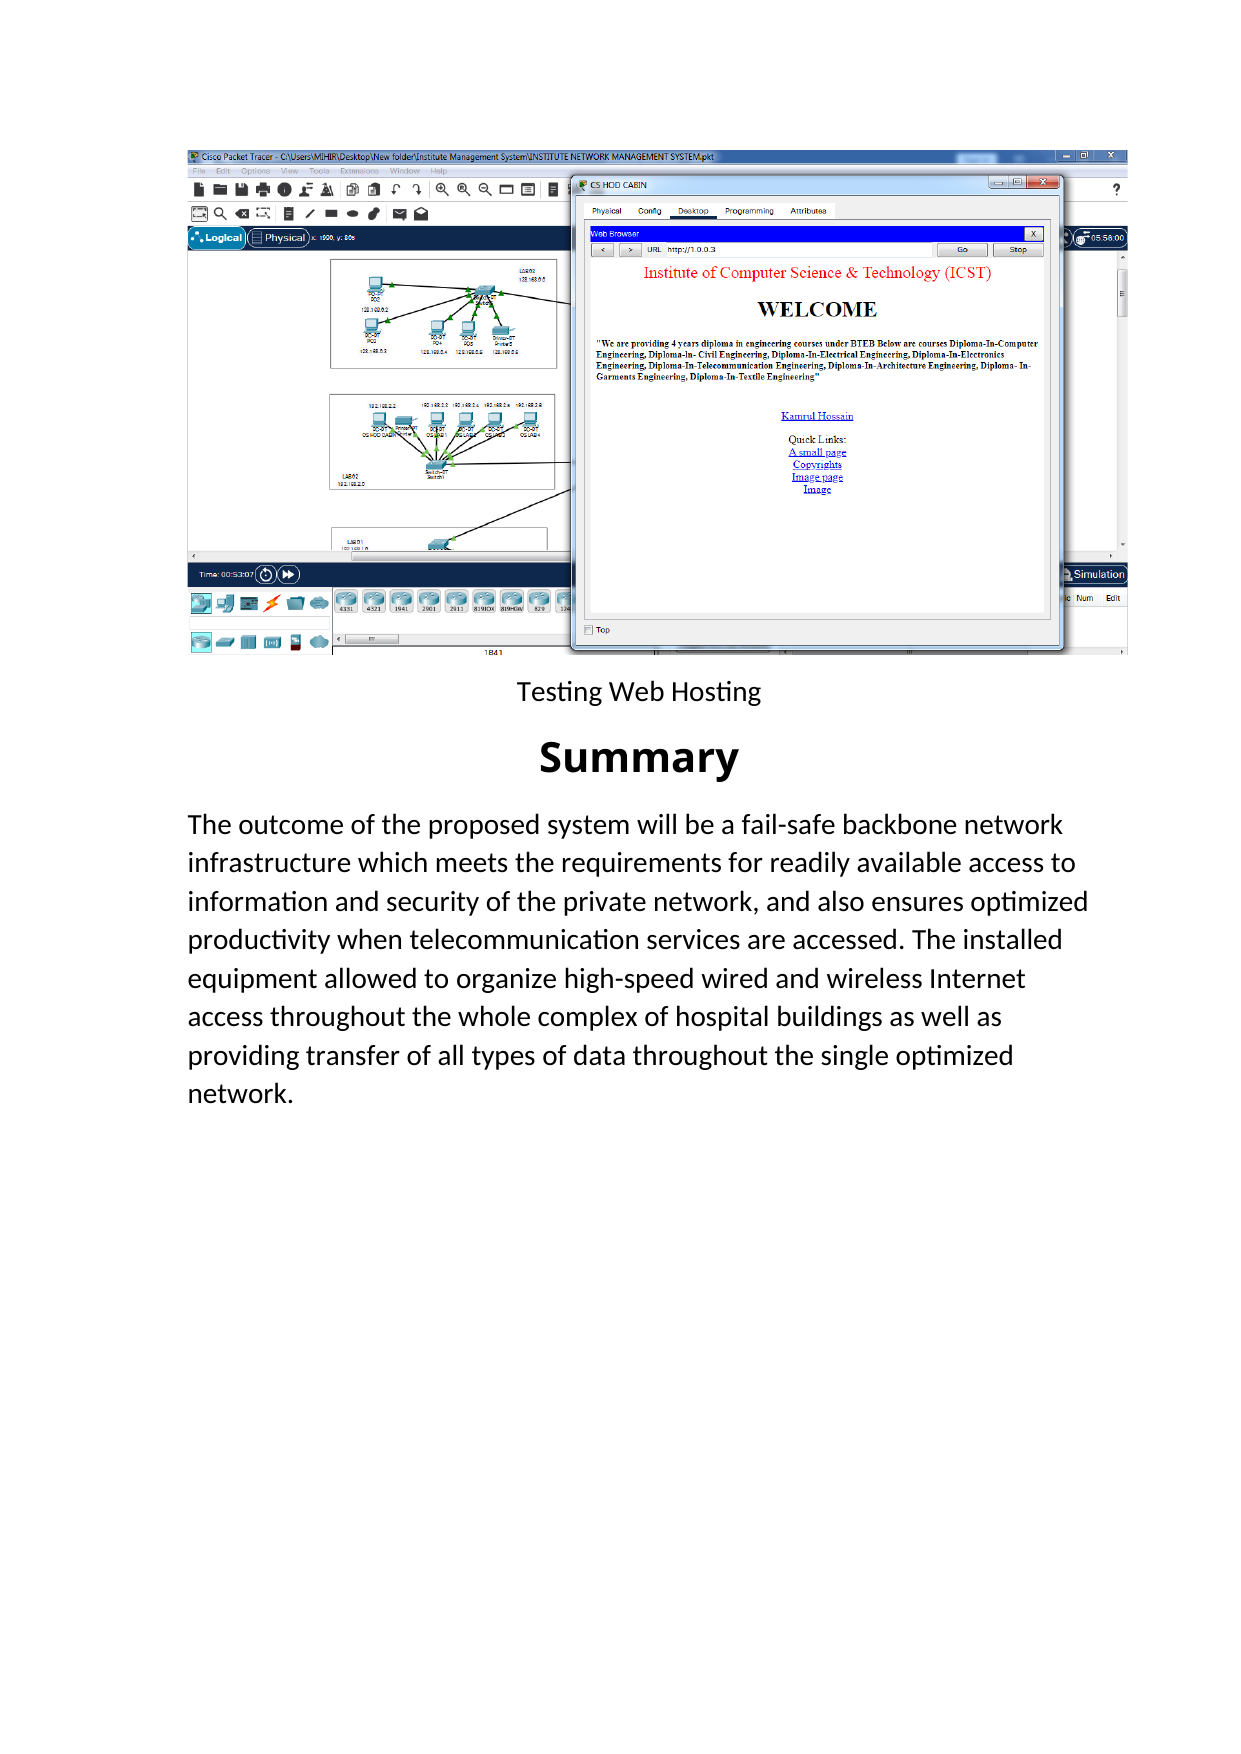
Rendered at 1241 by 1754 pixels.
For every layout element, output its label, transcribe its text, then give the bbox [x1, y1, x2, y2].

picture [187, 150, 1128, 655]
text Summary [187, 728, 1090, 785]
text Testing Web Hosting [187, 673, 1090, 709]
text The outcome of the proposed system will be a fail-safe backbone network infrastructure which meets the requirements for readily available access to information and security of the private network, and also ensures optimized productivity when telecommunication services are accessed. The installed equipment allowed to organize high-speed wired and wireless Internet access throughout the whole complex of hospital buildings as well as providing transfer of all types of data throughout the single optimized network. [187, 806, 1090, 1111]
